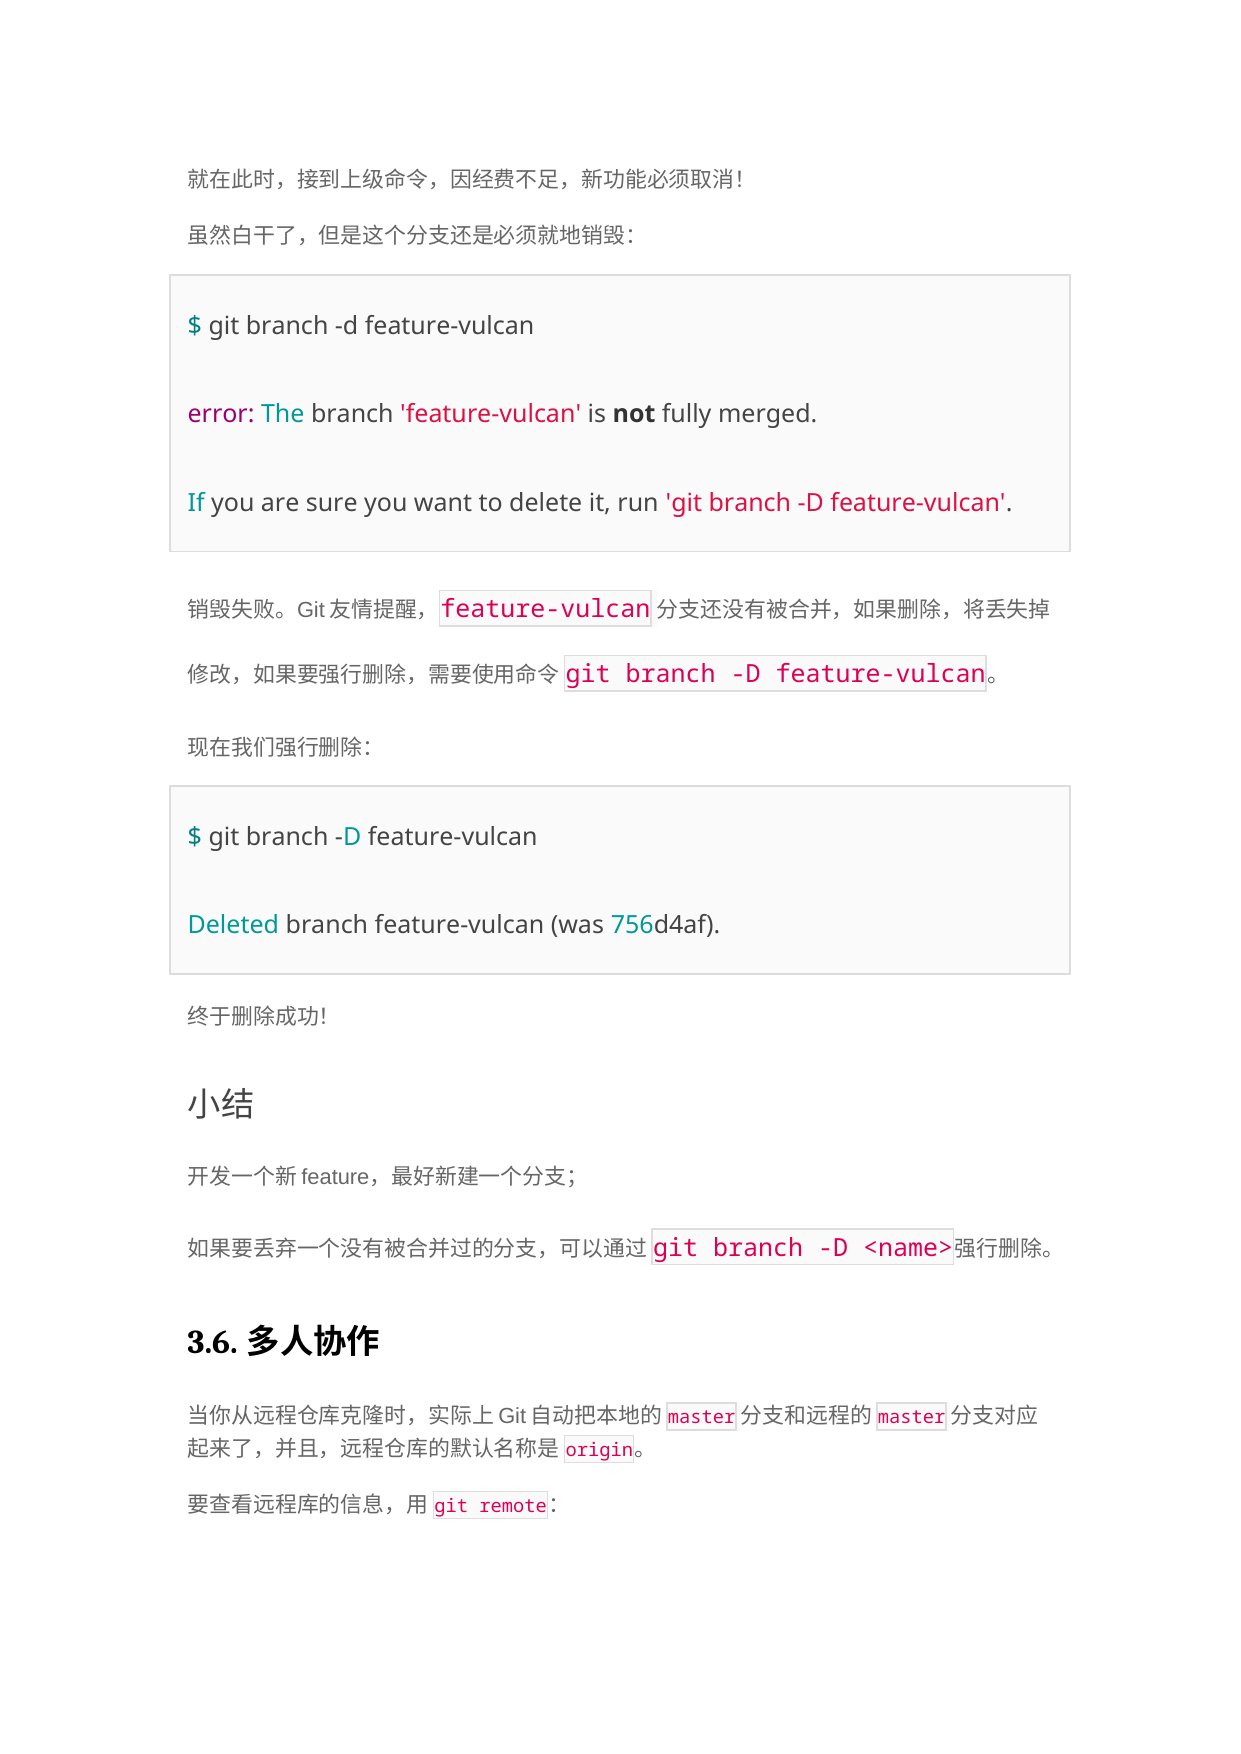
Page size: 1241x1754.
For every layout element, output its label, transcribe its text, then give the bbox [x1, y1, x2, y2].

text 当你从远程仓库克隆时，实际上Git自动把本地的master分支和远程的master分支对应起来了，并且，远程仓库的默认名称是origin。 [187, 1398, 1053, 1463]
text $ git branch -d feature-vulcan [171, 276, 1069, 357]
text $ git branch -D feature-vulcan [171, 787, 1069, 868]
text 如果要丢弃一个没有被合并过的分支，可以通过git branch -D <name>强行删除。 [187, 1214, 1053, 1279]
text error: The branch 'feature-vulcan' is not fully merged. [171, 362, 1069, 446]
text 现在我们强行删除： [187, 729, 1053, 762]
text 终于删除成功！ [187, 998, 1053, 1031]
text Deleted branch feature-vulcan (was 756d4af). [171, 873, 1069, 973]
text 虽然白干了，但是这个分支还是必须就地销毁： [187, 218, 1053, 250]
text 要查看远程库的信息，用git remote： [187, 1487, 1053, 1519]
text 销毁失败。Git友情提醒，feature-vulcan分支还没有被合并，如果删除，将丢失掉修改，如果要强行删除，需要使用命令git branch -D feature-vulcan。 [187, 576, 1053, 706]
text 开发一个新feature，最好新建一个分支； [187, 1158, 1053, 1191]
text If you are sure you want to delete it, run 'git branch -D feature-vulcan'. [171, 451, 1069, 551]
text 就在此时，接到上级命令，因经费不足，新功能必须取消！ [187, 162, 1053, 194]
subtitle 多人协作 [187, 1306, 1053, 1371]
subtitle 小结 [187, 1070, 1053, 1135]
